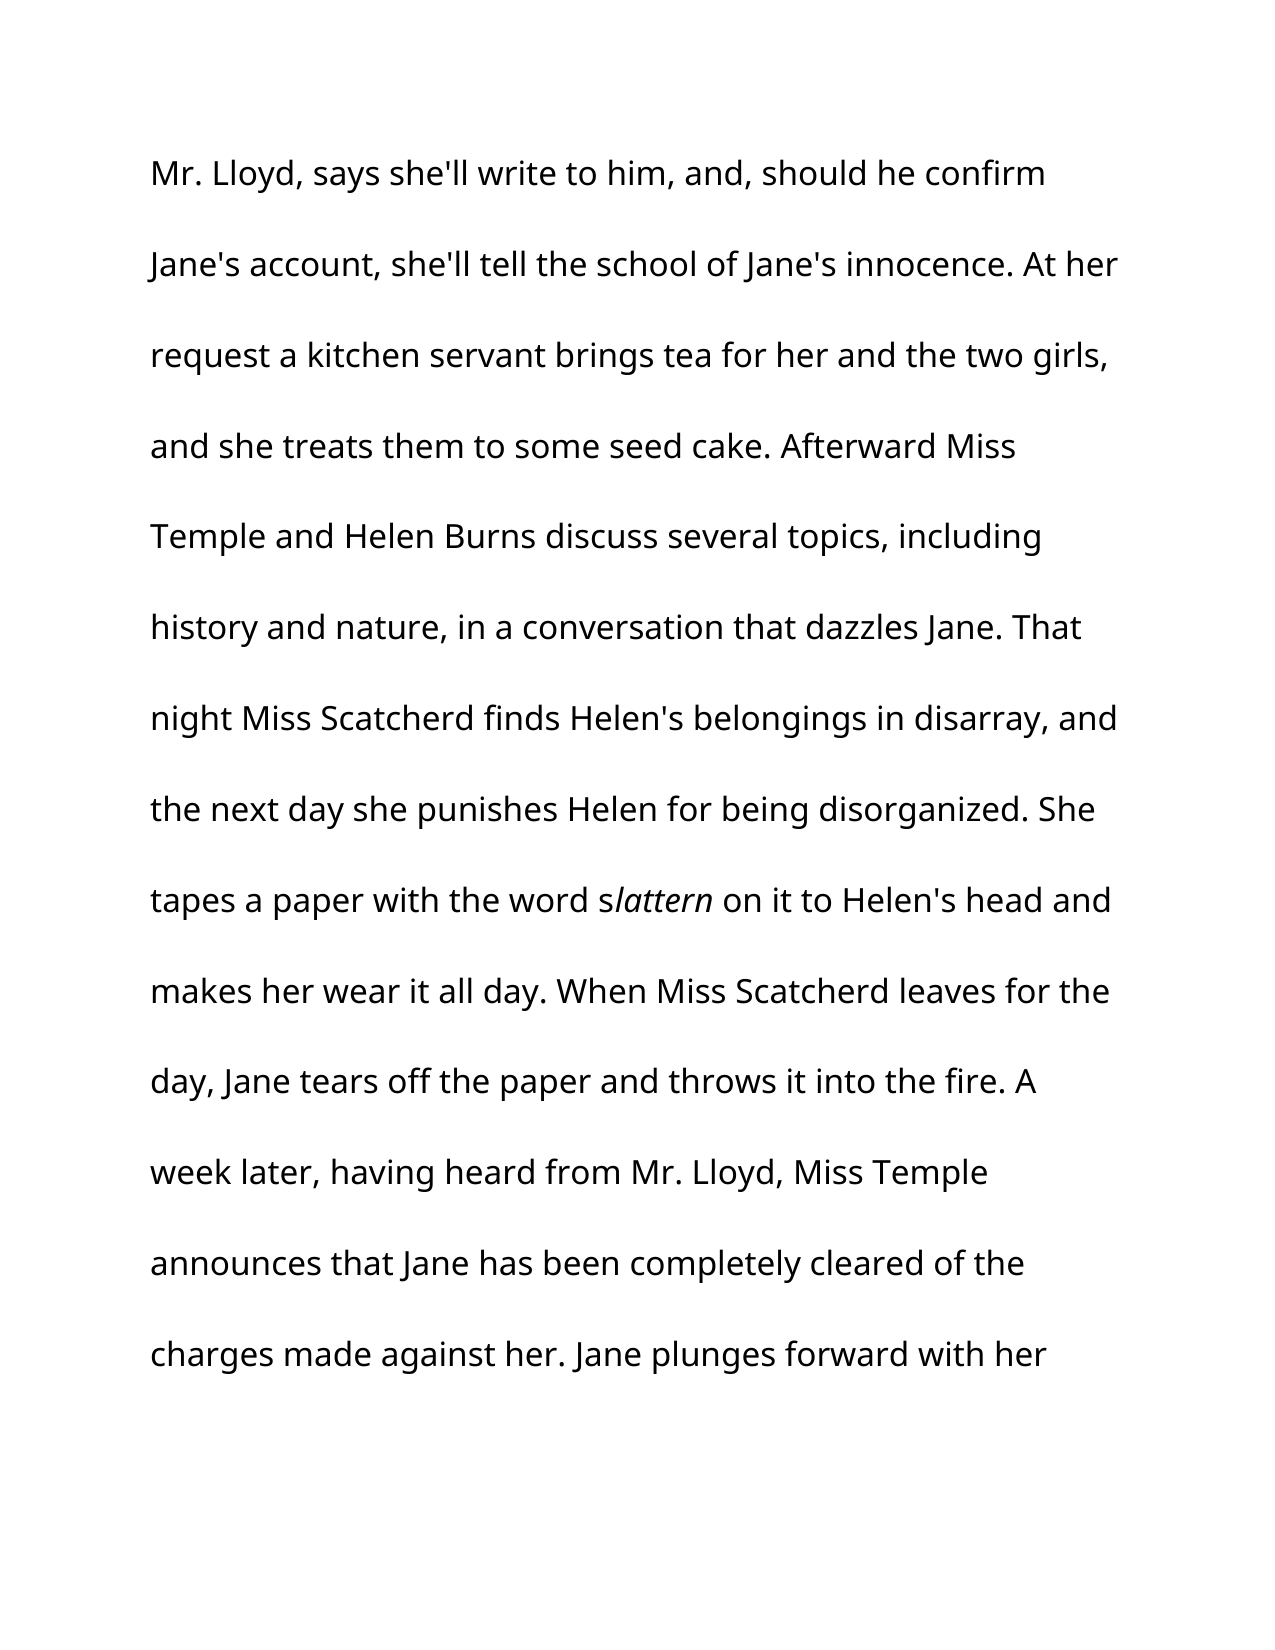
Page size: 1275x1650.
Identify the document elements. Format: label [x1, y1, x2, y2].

text [150, 150, 1125, 1376]
